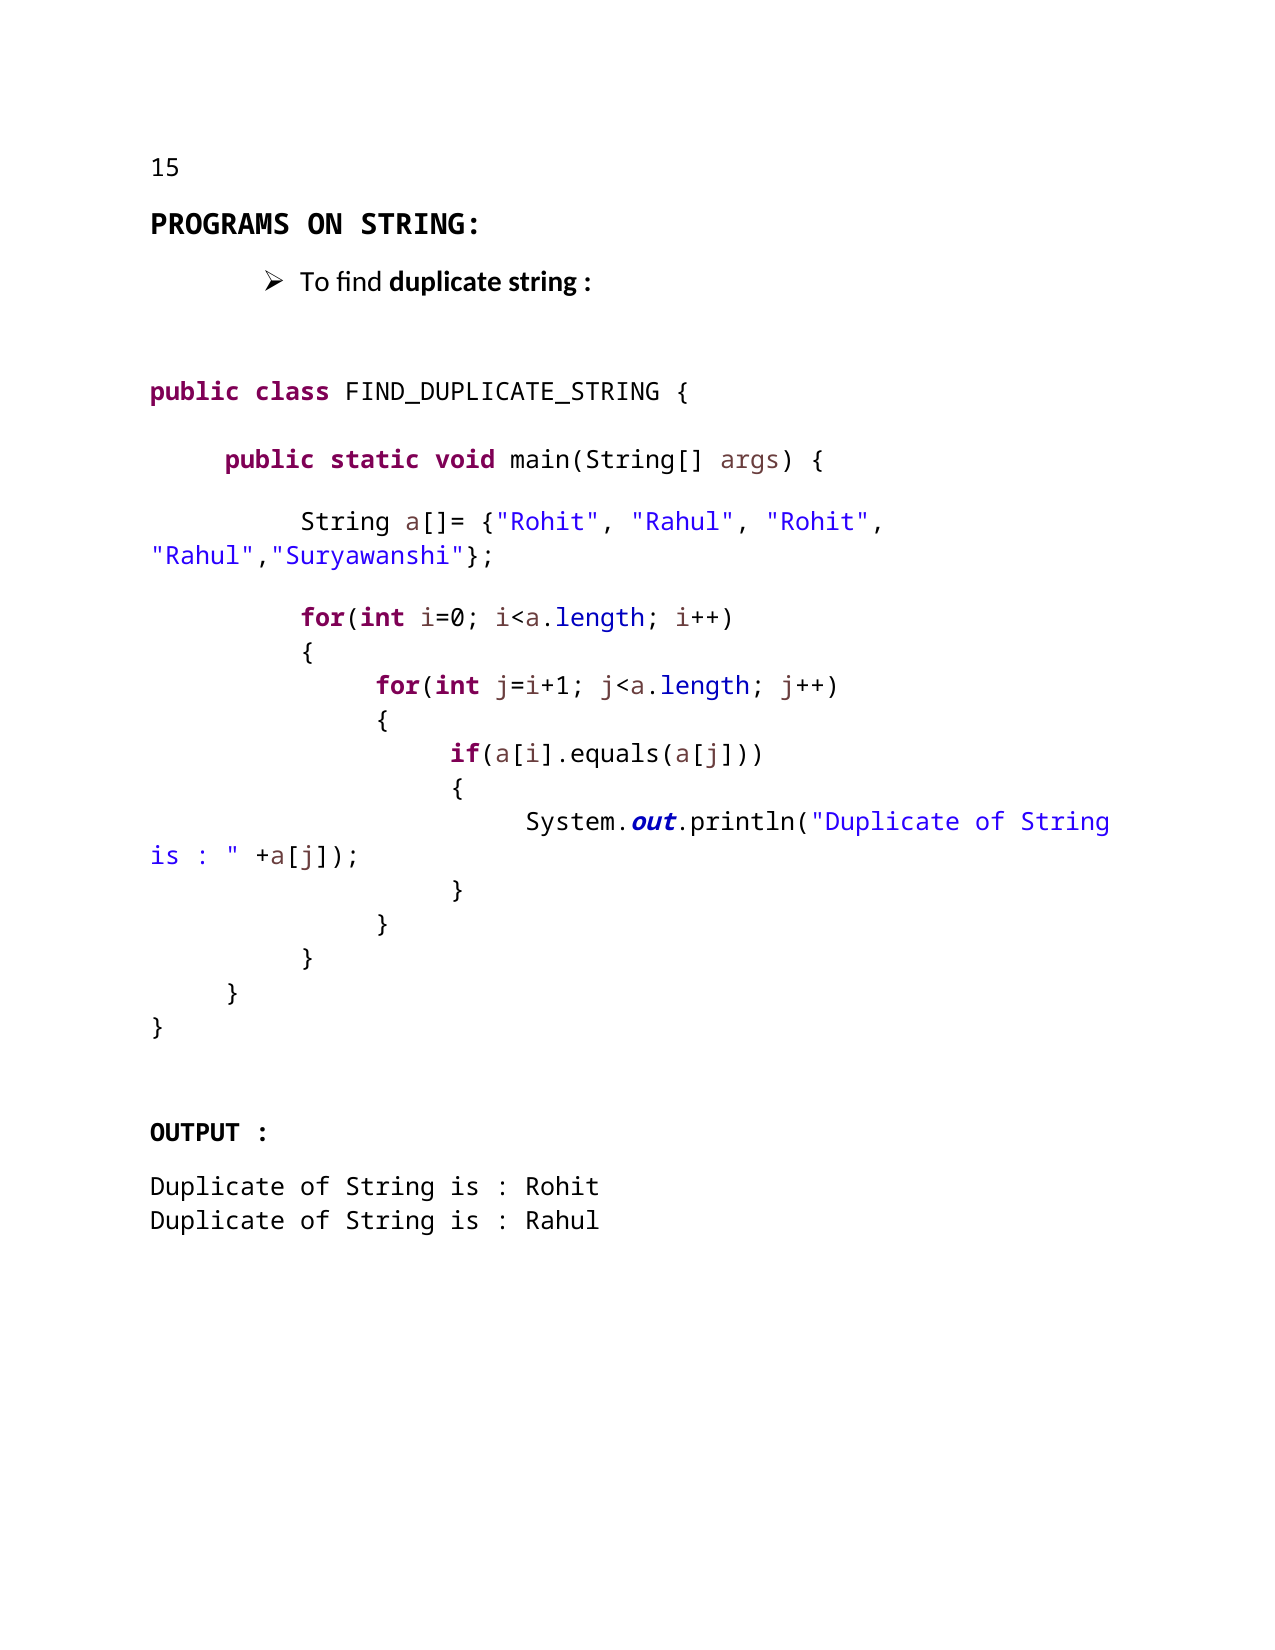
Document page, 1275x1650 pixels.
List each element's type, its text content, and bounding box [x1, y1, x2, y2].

text PROGRAMS ON STRING: [150, 203, 1125, 243]
text for(int j=i+1; j<a.length; j++) [150, 668, 1125, 702]
text public class FIND_DUPLICATE_STRING { [150, 373, 1125, 407]
text Duplicate of String is : Rohit [150, 1168, 1125, 1203]
text String a[]= {"Rohit", "Rahul", "Rohit", "Rahul","Suryawanshi"}; [150, 503, 1125, 571]
text for(int i=0; i<a.length; i++) [150, 599, 1125, 633]
text } [150, 940, 1125, 974]
text Duplicate of String is : Rahul [150, 1203, 1125, 1237]
text { [150, 770, 1125, 804]
text } [150, 872, 1125, 906]
text } [150, 974, 1125, 1008]
list To find duplicate string : [262, 263, 1125, 298]
text { [150, 702, 1125, 736]
text if(a[i].equals(a[j])) [150, 736, 1125, 770]
text public static void main(String[] args) { [150, 441, 1125, 475]
text } [150, 906, 1125, 940]
text 15 [150, 150, 1125, 184]
text } [150, 1008, 1125, 1042]
text OUTPUT : [150, 1115, 1125, 1149]
text System.out.println("Duplicate of String is : " +a[j]); [150, 804, 1125, 872]
text { [150, 633, 1125, 668]
